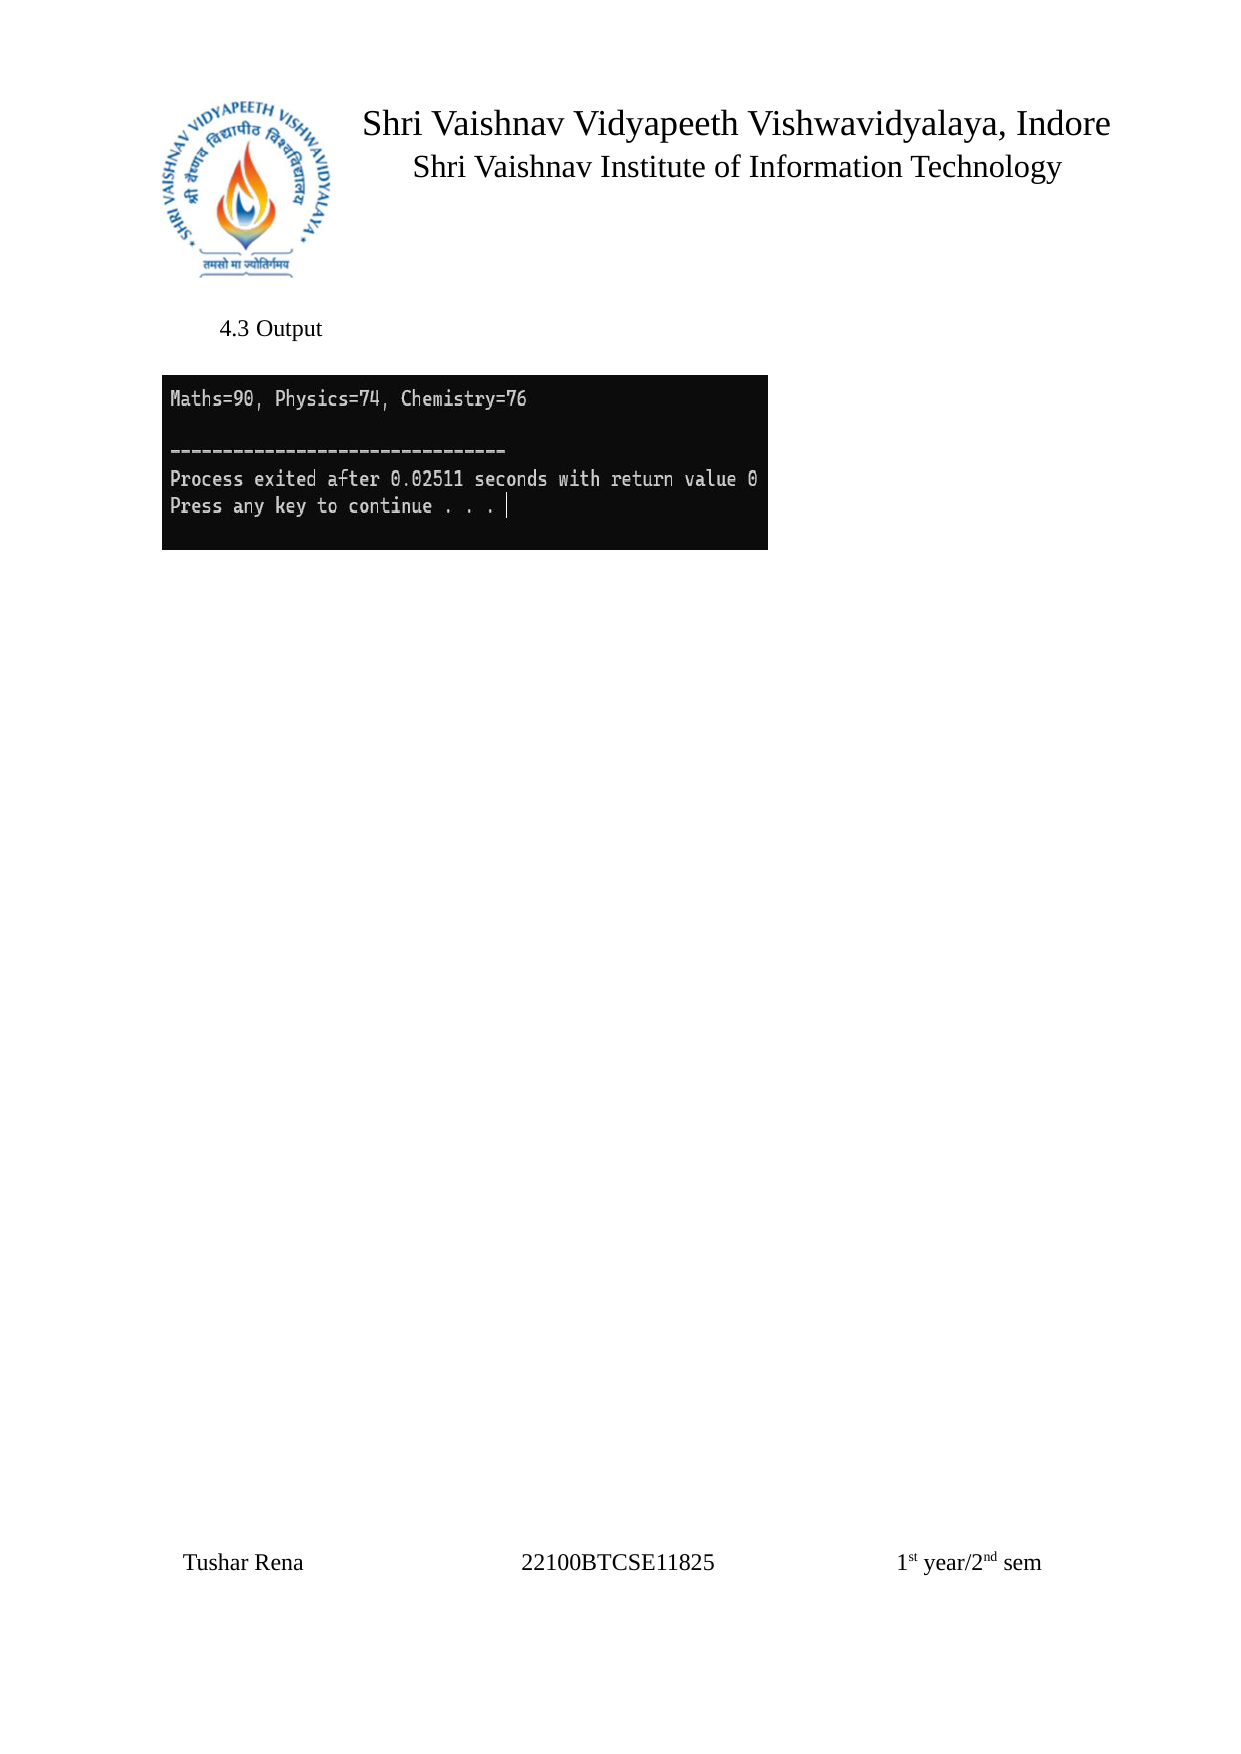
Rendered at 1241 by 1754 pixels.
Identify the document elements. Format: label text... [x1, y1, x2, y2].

picture [162, 375, 768, 550]
list Output [219, 314, 1101, 342]
picture [159, 101, 335, 278]
